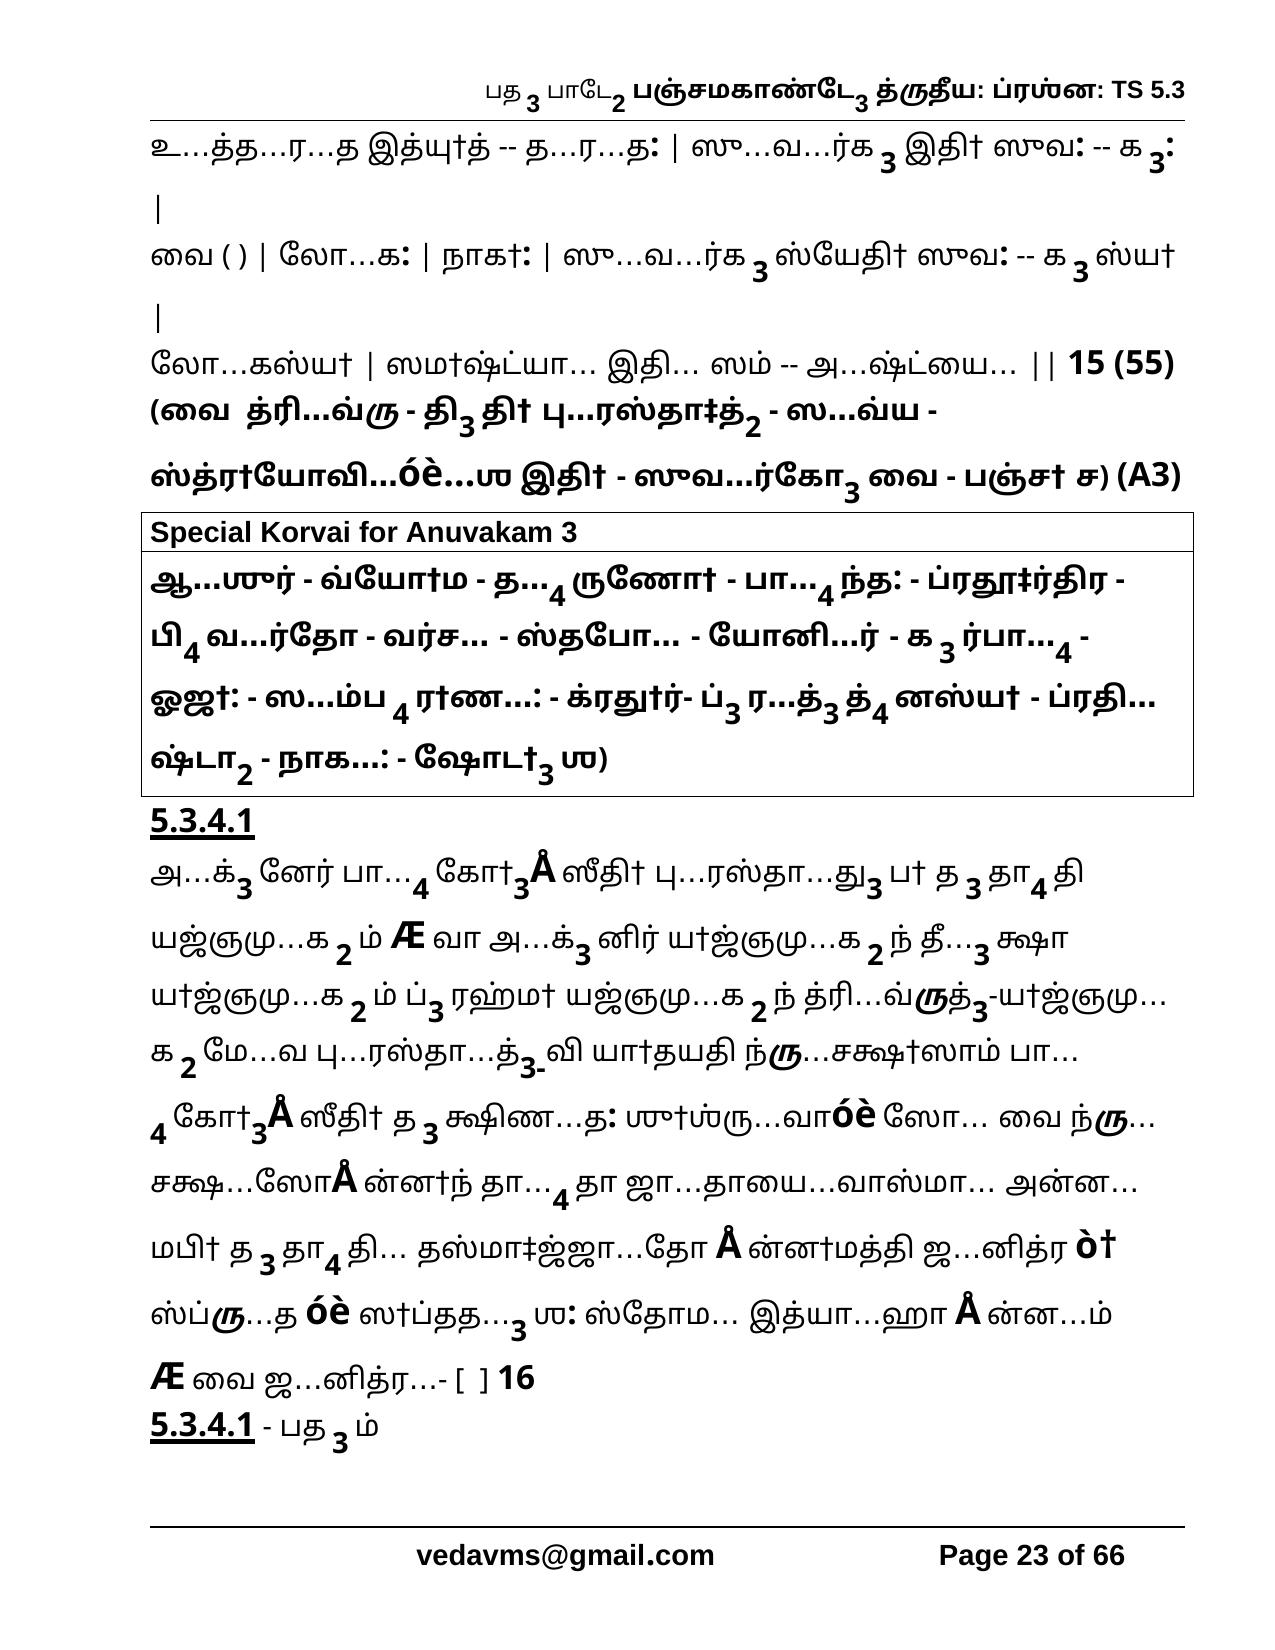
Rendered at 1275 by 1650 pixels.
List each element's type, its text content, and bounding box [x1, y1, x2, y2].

text Special Korvai for Anuvakam 3 [142, 513, 1193, 551]
text அ…க்3னேர் பா…4கோ†3Åஸீதி† பு…ரஸ்தா…து3ப† த3தா4தி யஜ்ஞமு…க2ம் Æவா அ…க்3னிர் ய†ஜ்ஞமு…க2ந் தீ…3க்ஷா ய†ஜ்ஞமு…க2ம் ப்3ரஹ்ம† யஜ்ஞமு…க2ந் த்ரி…வ்ருத்3-ய†ஜ்ஞமு…க2மே…வ பு…ரஸ்தா…த்3-வி யா†தயதி ந்ரு…சக்ஷ†ஸாம் பா…4கோ†3Åஸீதி† த3க்ஷிண…த: ஶு†ஶ்ரு…வாóèஸோ… வை ந்ரு…சக்ஷ…ஸோÅன்ன†ந் தா…4தா ஜா…தாயை…வாஸ்மா… அன்ன…மபி† த3தா4தி… தஸ்மா‡ஜ்ஜா…தோ Åன்ன†மத்தி ஜ…னித்ரò† ஸ்ப்ரு…தóè ஸ†ப்தத…3ஶ: ஸ்தோம… இத்யா…ஹா Åன்ன…ம் Æவை ஜ…னித்ர…- [ ] 16 [150, 842, 1185, 1401]
text 5.3.4.1 - பத3ம் [150, 1401, 1185, 1462]
text ஆ…ஶுர் - வ்யோ†ம - த…4ருணோ† - பா…4ந்த: - ப்ரதூ‡ர்திர - பி4வ…ர்தோ - வர்ச… - ஸ்தபோ… - யோனி…ர் - க3ர்பா…4 - ஓஜ†: - ஸ…ம்ப4ர†ண…: - க்ரது†ர்- ப்3ர…த்3த்4னஸ்ய† - ப்ரதி…ஷ்டா2 - நாக…: - ஷோட†3ஶ) [142, 552, 1193, 796]
text (வை த்ரி…வ்ரு - தி3தி† பு…ரஸ்தா‡த்2 - ஸ…வ்ய - ஸ்த்ர†யோவி…óè…ஶ இதி† - ஸுவ…ர்கோ3 வை - பஞ்ச† ச) (A3) [150, 390, 1185, 512]
text 5.3.4.1 [150, 797, 1185, 842]
text உ…த்த…ர…த இத்யு†த் -- த…ர…த: | ஸு…வ…ர்க3 இதி† ஸுவ: -- க3: | [150, 121, 1185, 226]
text வை ( ) | லோ…க: | நாக†: | ஸு…வ…ர்க3ஸ்யேதி† ஸுவ: -- க3ஸ்ய† | [150, 230, 1185, 335]
text லோ…கஸ்ய† | ஸம†ஷ்ட்யா… இதி… ஸம் -- அ…ஷ்ட்யை… || 15 (55) [150, 339, 1185, 385]
